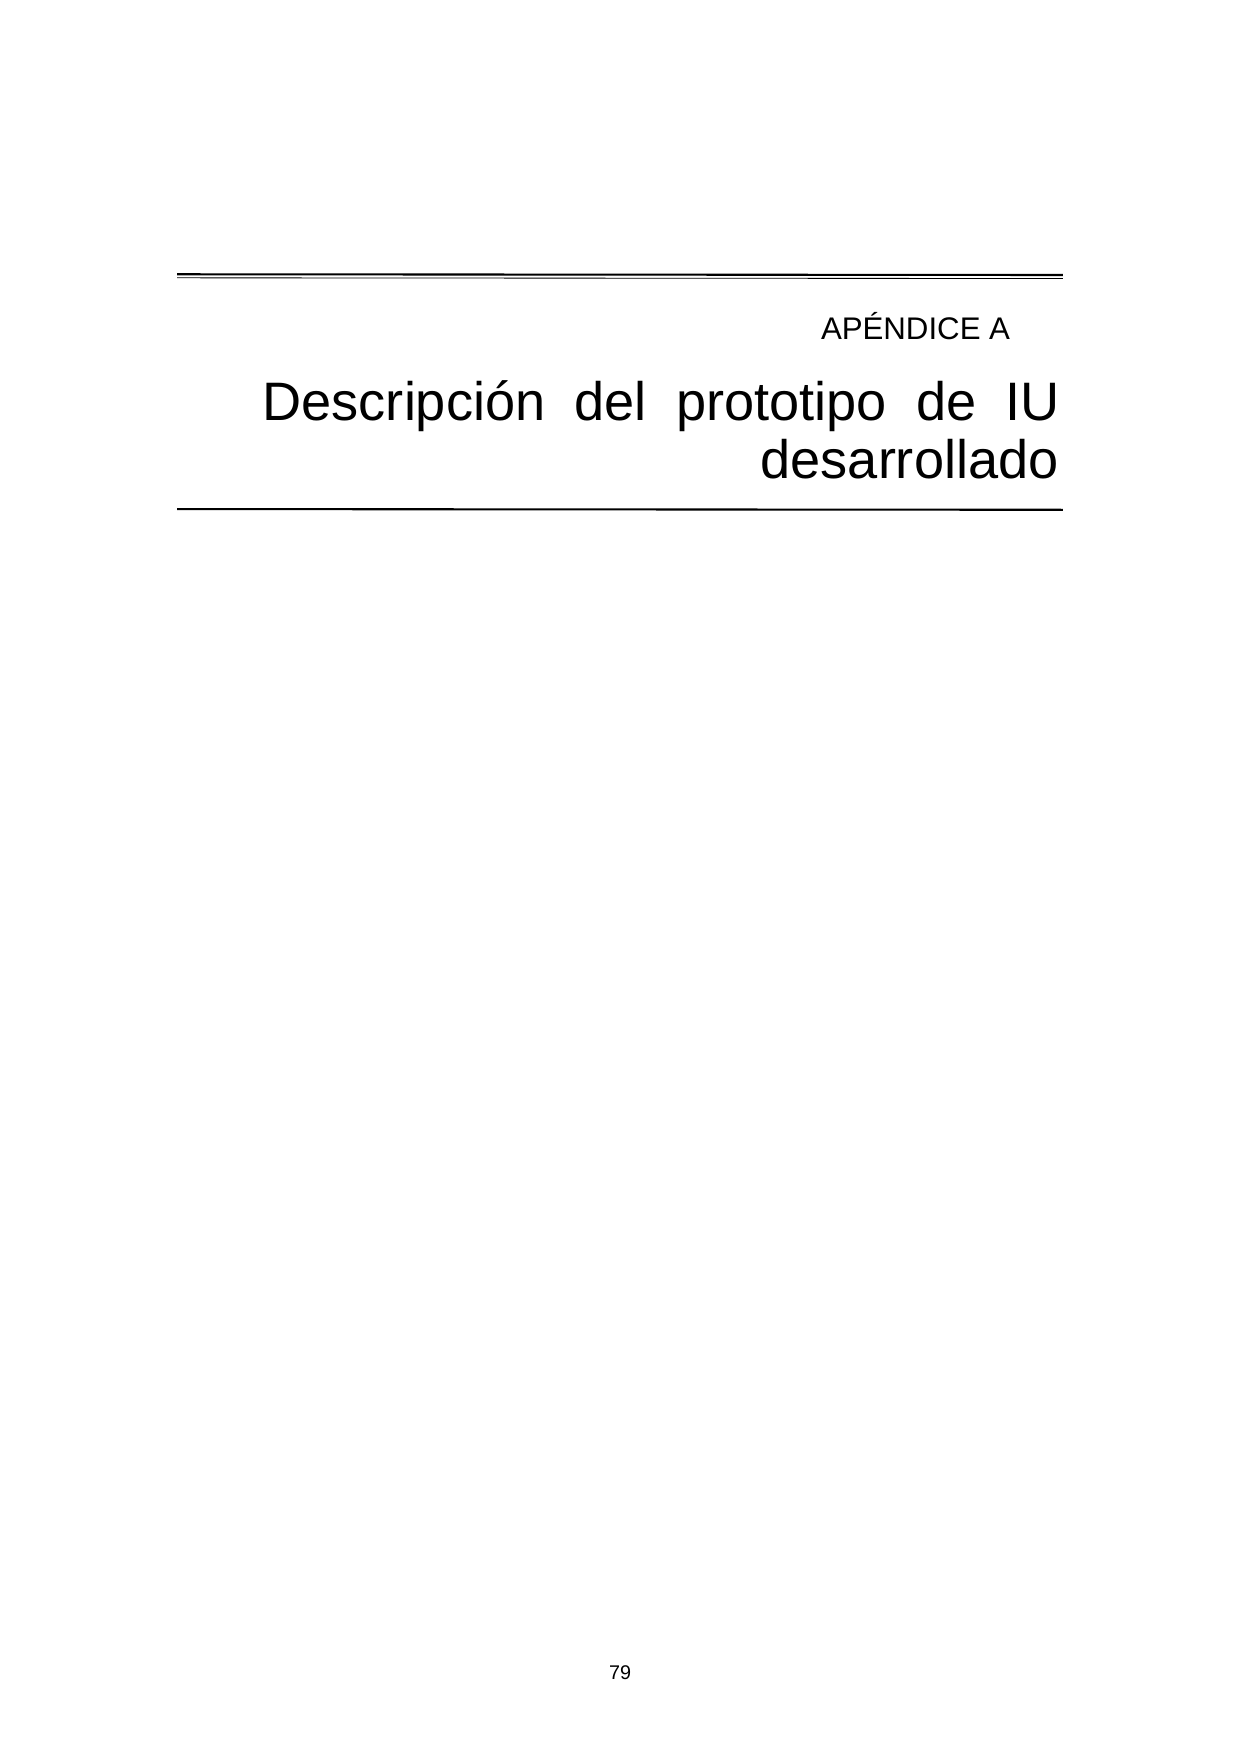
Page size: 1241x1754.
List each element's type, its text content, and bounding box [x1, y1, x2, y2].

text Descripción del prototipo de IU desarrollado [262, 374, 1060, 489]
text 79 [150, 1661, 1089, 1684]
text APÉNDICE A [821, 310, 1090, 346]
